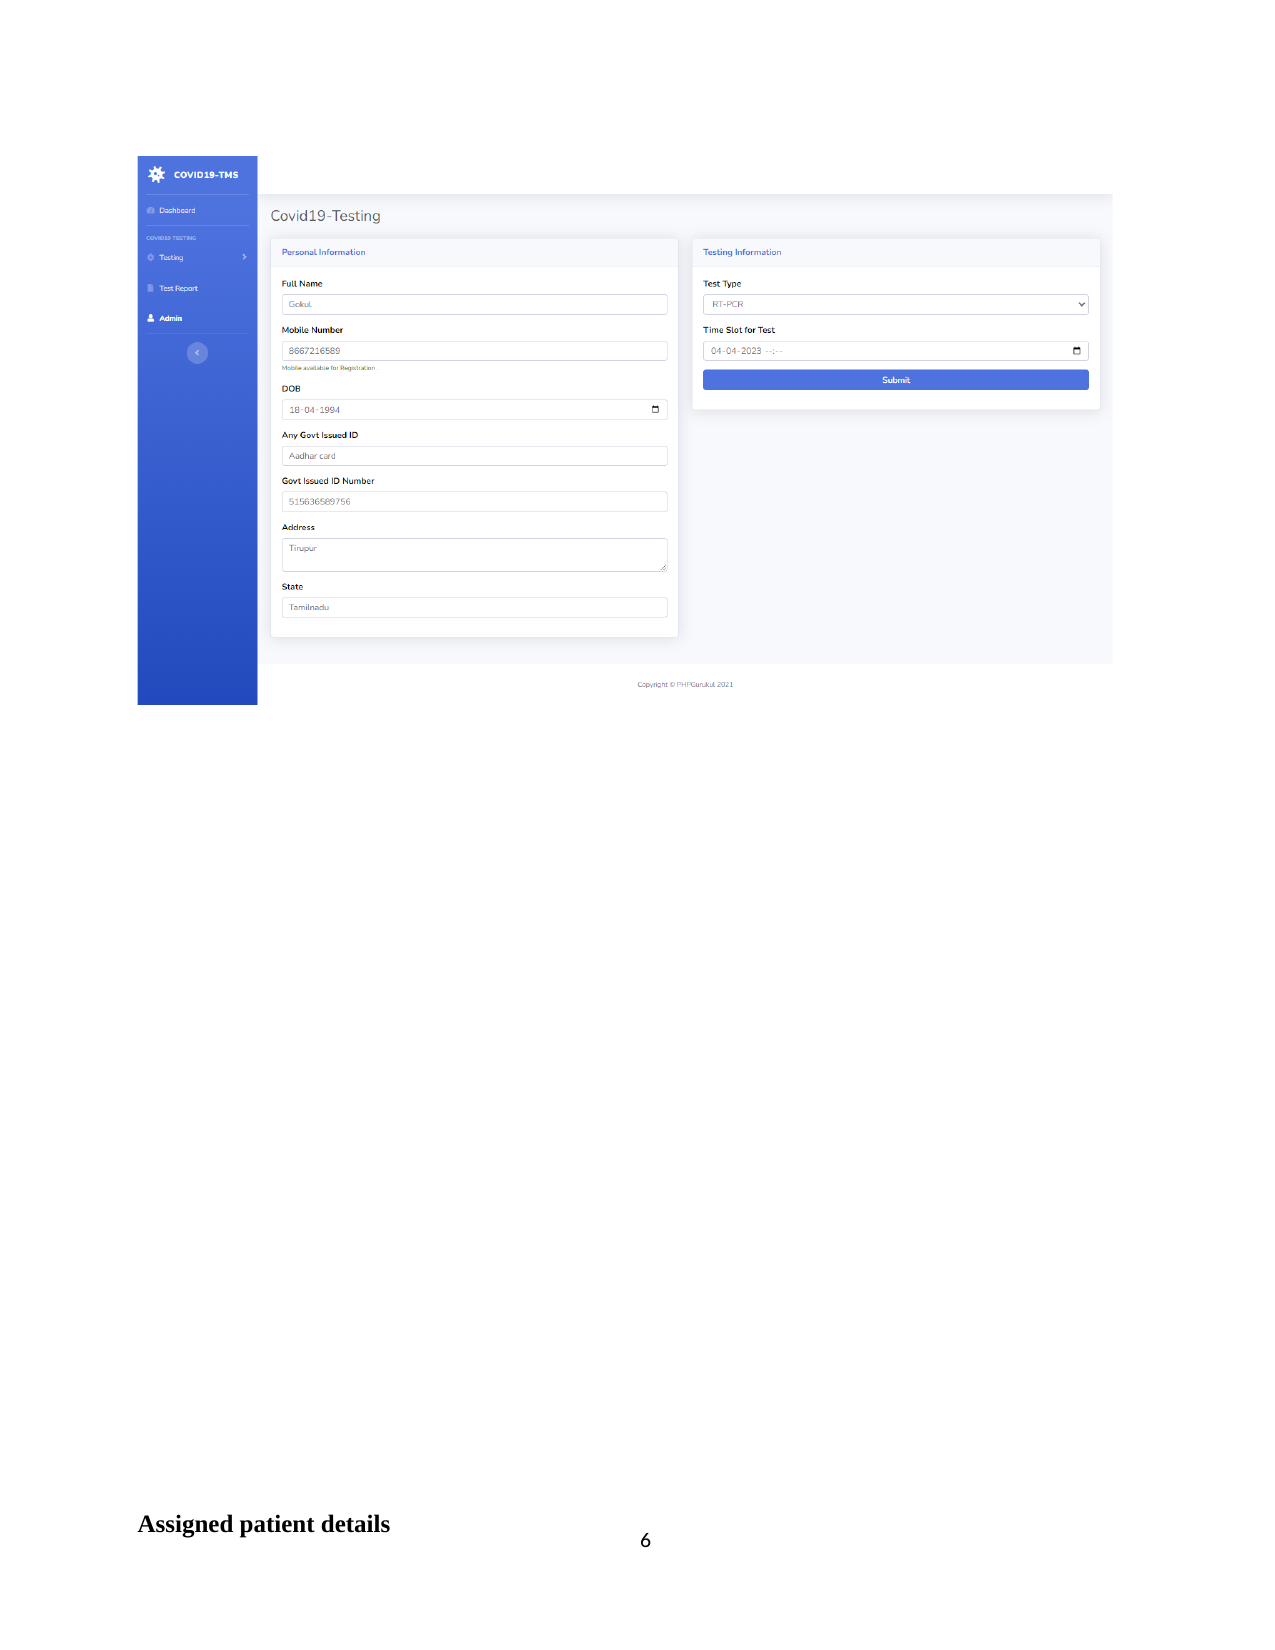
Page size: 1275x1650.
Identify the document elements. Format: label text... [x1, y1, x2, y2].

subtitle Assigned patient details [137, 1509, 1179, 1538]
picture [137, 156, 1113, 705]
